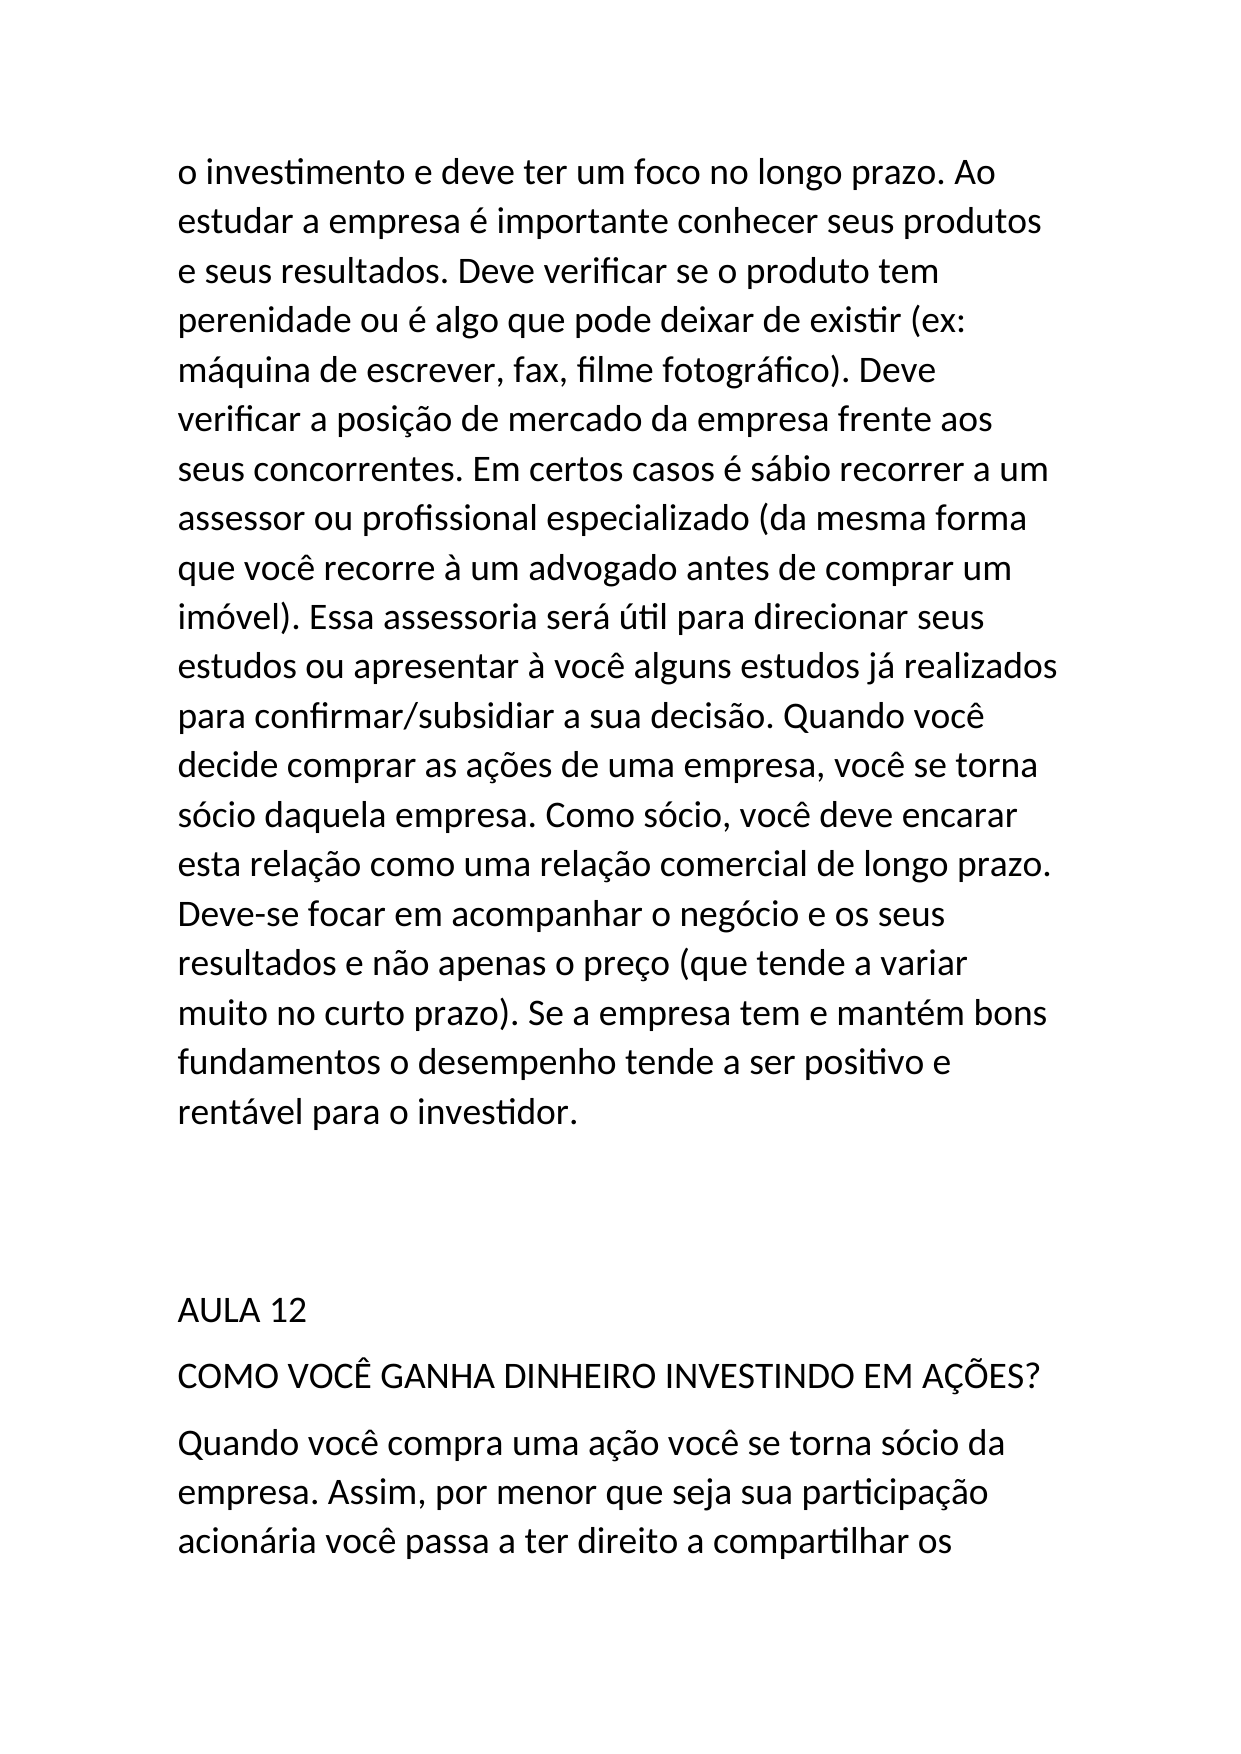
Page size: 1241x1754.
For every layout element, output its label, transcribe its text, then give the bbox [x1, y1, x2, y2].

text COMO VOCÊ GANHA DINHEIRO INVESTINDO EM AÇÕES? [177, 1352, 1063, 1398]
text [177, 148, 1063, 1133]
text AULA 12 [177, 1286, 1063, 1332]
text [177, 1418, 1063, 1563]
